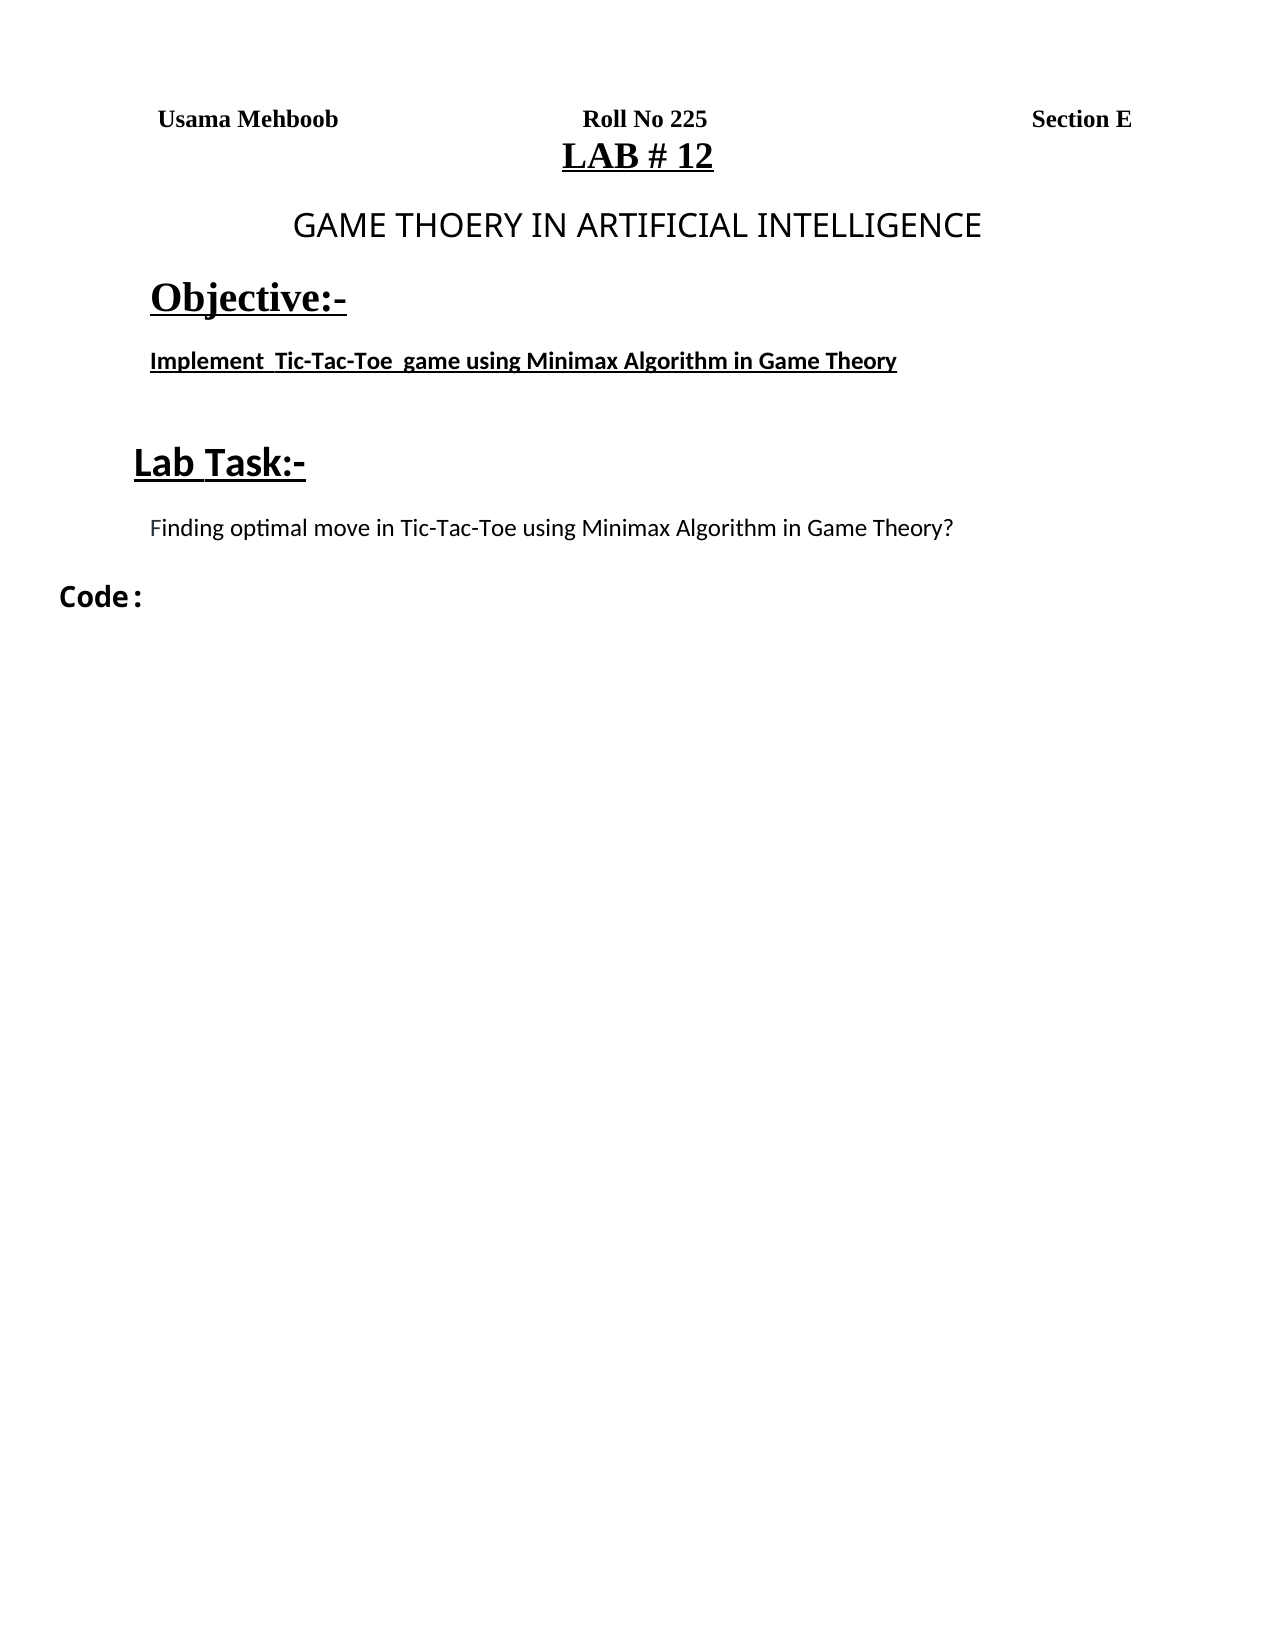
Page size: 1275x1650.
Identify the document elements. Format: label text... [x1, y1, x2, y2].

text GAME THOERY IN ARTIFICIAL INTELLIGENCE [59, 202, 1216, 247]
subtitle LAB # 12 [59, 133, 1217, 176]
text Code: [59, 577, 1231, 616]
subtitle Lab Task:- [59, 436, 1231, 487]
text Implement Tic-Tac-Toe game using Minimax Algorithm in Game Theory [150, 345, 1231, 376]
subtitle Objective:- [150, 272, 1231, 320]
text Finding optimal move in Tic-Tac-Toe using Minimax Algorithm in Game Theory? [150, 512, 1231, 542]
